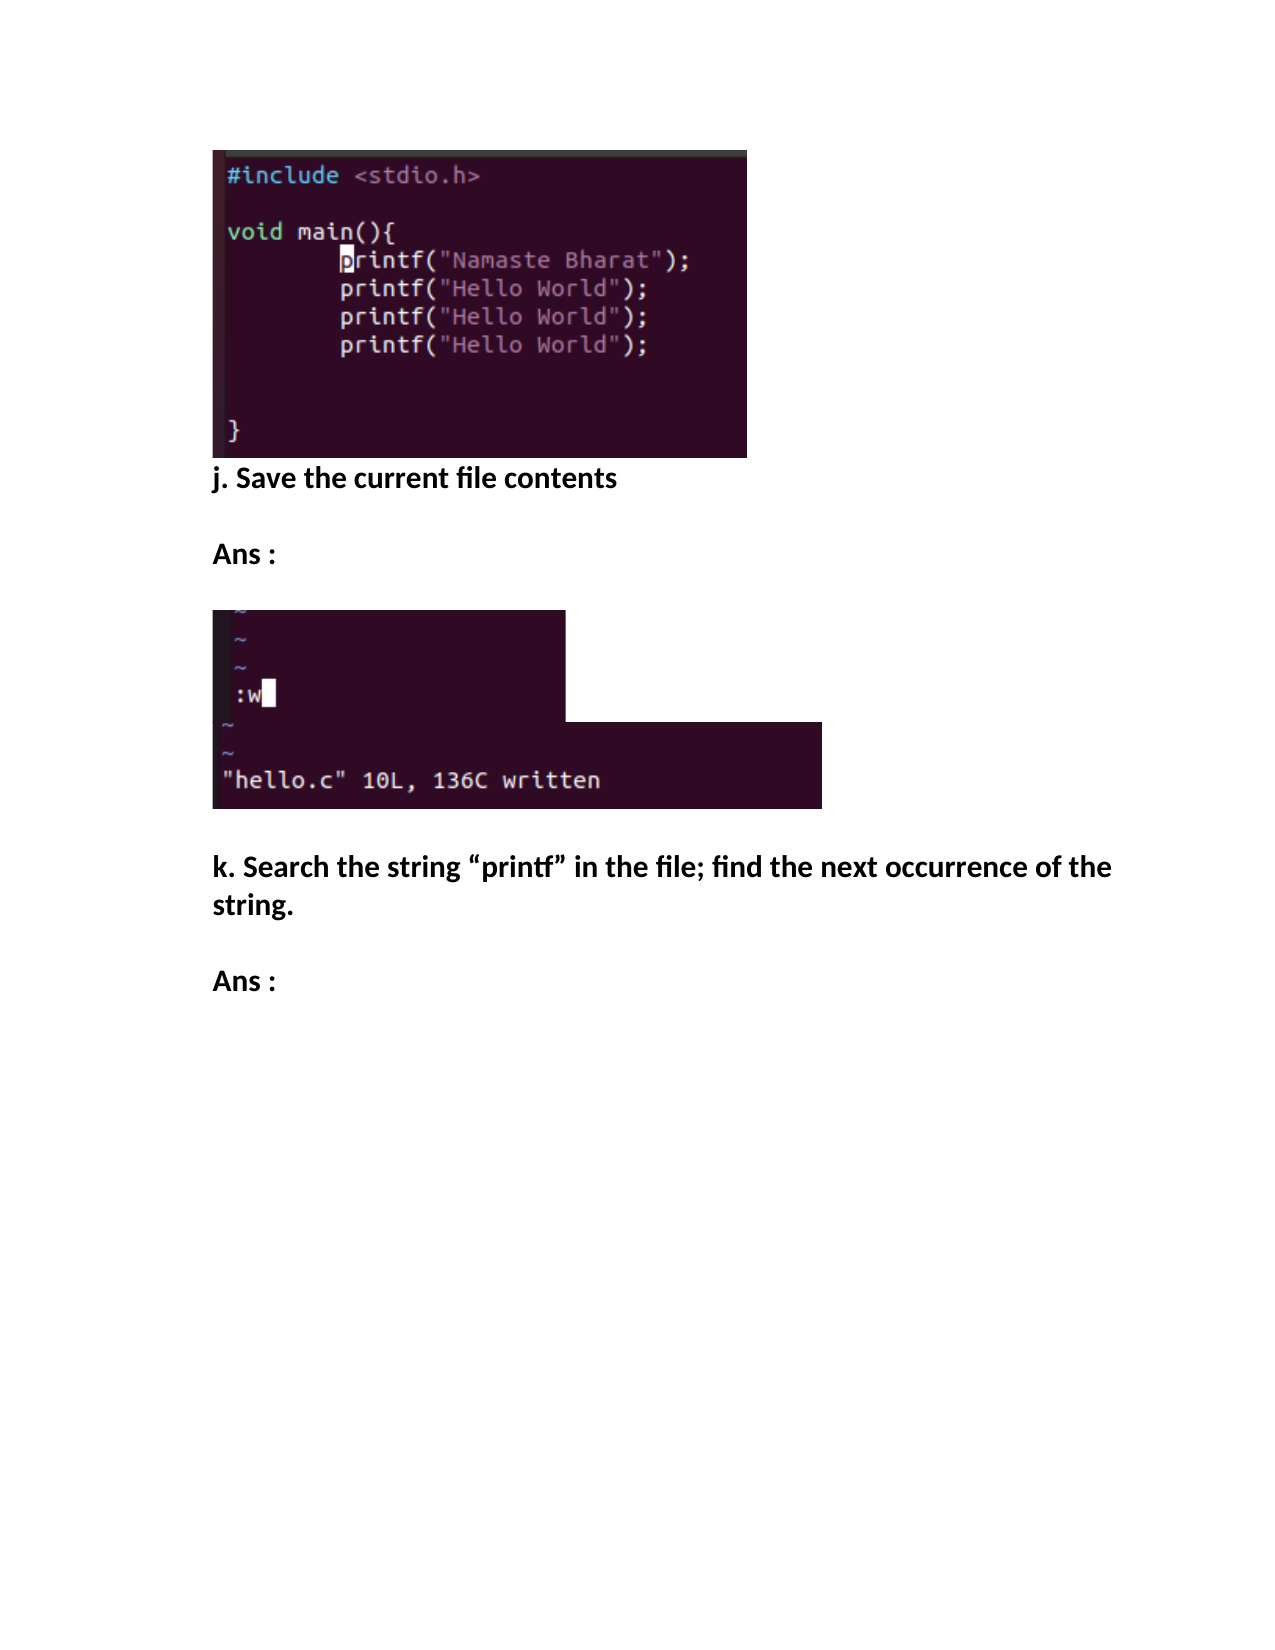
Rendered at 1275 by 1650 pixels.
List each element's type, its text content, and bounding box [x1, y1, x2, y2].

picture [212, 610, 822, 809]
text j. Save the current file contents [212, 458, 1125, 496]
text k. Search the string “printf” in the file; find the next occurrence of the string. [212, 847, 1125, 923]
text Ans : [212, 961, 1125, 999]
picture [212, 150, 747, 458]
text Ans : [212, 534, 1125, 572]
